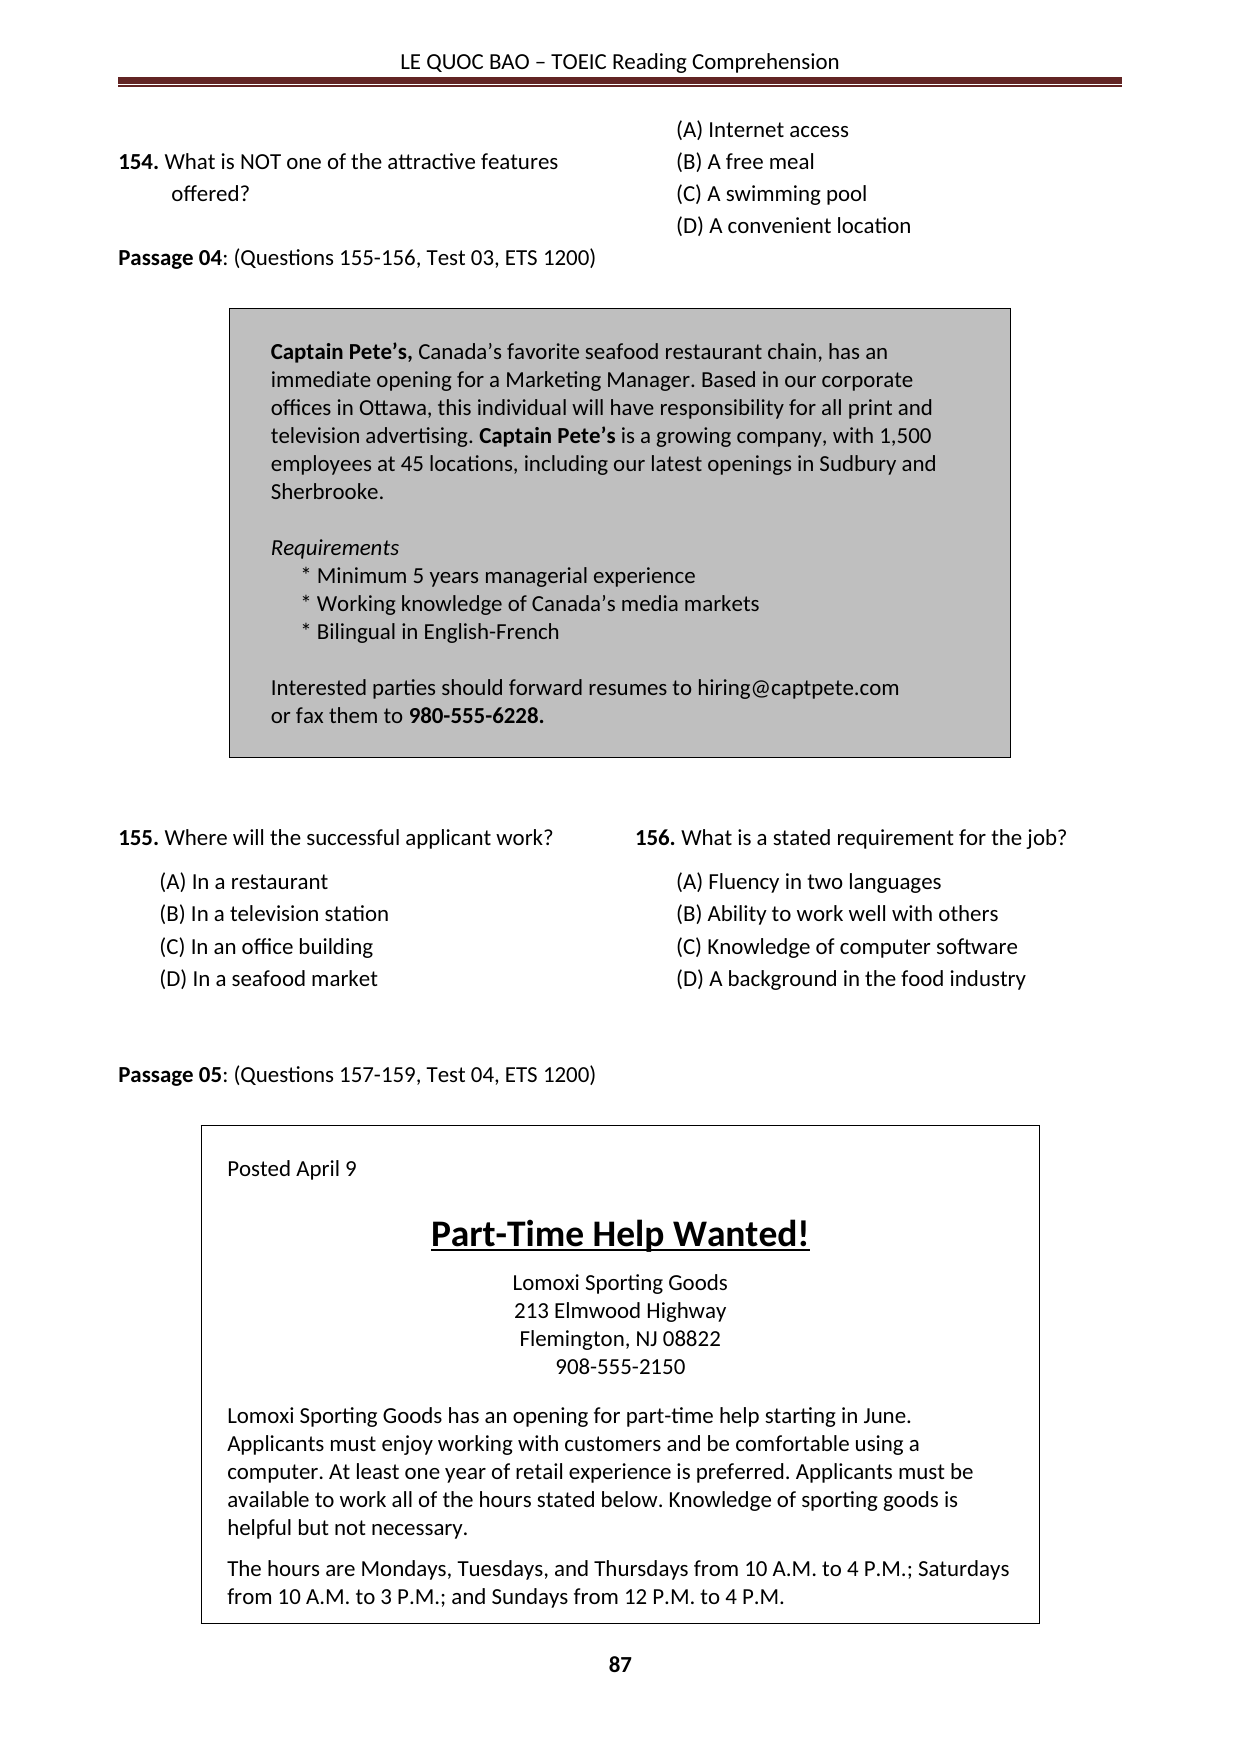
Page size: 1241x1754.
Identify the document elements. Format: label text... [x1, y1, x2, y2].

text (A) Internet access (B) A free meal (C) A swimming pool (D) A convenient location [635, 115, 1122, 239]
text Passage 05: (Questions 157-159, Test 04, ETS 1200) [118, 1061, 1122, 1088]
table_header Captain Pete’s, Canada’s favorite seafood restaurant chain, has an immediate opening for a Marketing Manager. Based in our corporate offices in Ottawa, this individual will have responsibility for all print and television advertising. Captain Pete’s is a growing company, with 1,500 employees at 45 locations, including our latest openings in Sudbury and Sherbrooke. Requirements * Minimum 5 years managerial experience * Working knowledge of Canada’s media markets * Bilingual in English-French Interested parties should forward resumes to hiring@captpete.com or fax them to 980-555-6228. [230, 309, 1010, 757]
text Passage 04: (Questions 155-156, Test 03, ETS 1200) [118, 243, 1122, 272]
text (B) In a television station (C) In an office building (D) In a seafood market [118, 899, 605, 992]
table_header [202, 1126, 1039, 1622]
text (A) Fluency in two languages (B) Ability to work well with others (C) Knowledge of computer software (D) A background in the food industry [635, 867, 1122, 992]
text (A) In a restaurant [118, 867, 605, 895]
text 155. Where will the successful applicant work? [118, 823, 605, 851]
text offered? [171, 179, 605, 207]
text 154. What is NOT one of the attractive features [118, 147, 605, 175]
text 156. What is a stated requirement for the job? [635, 823, 1122, 851]
